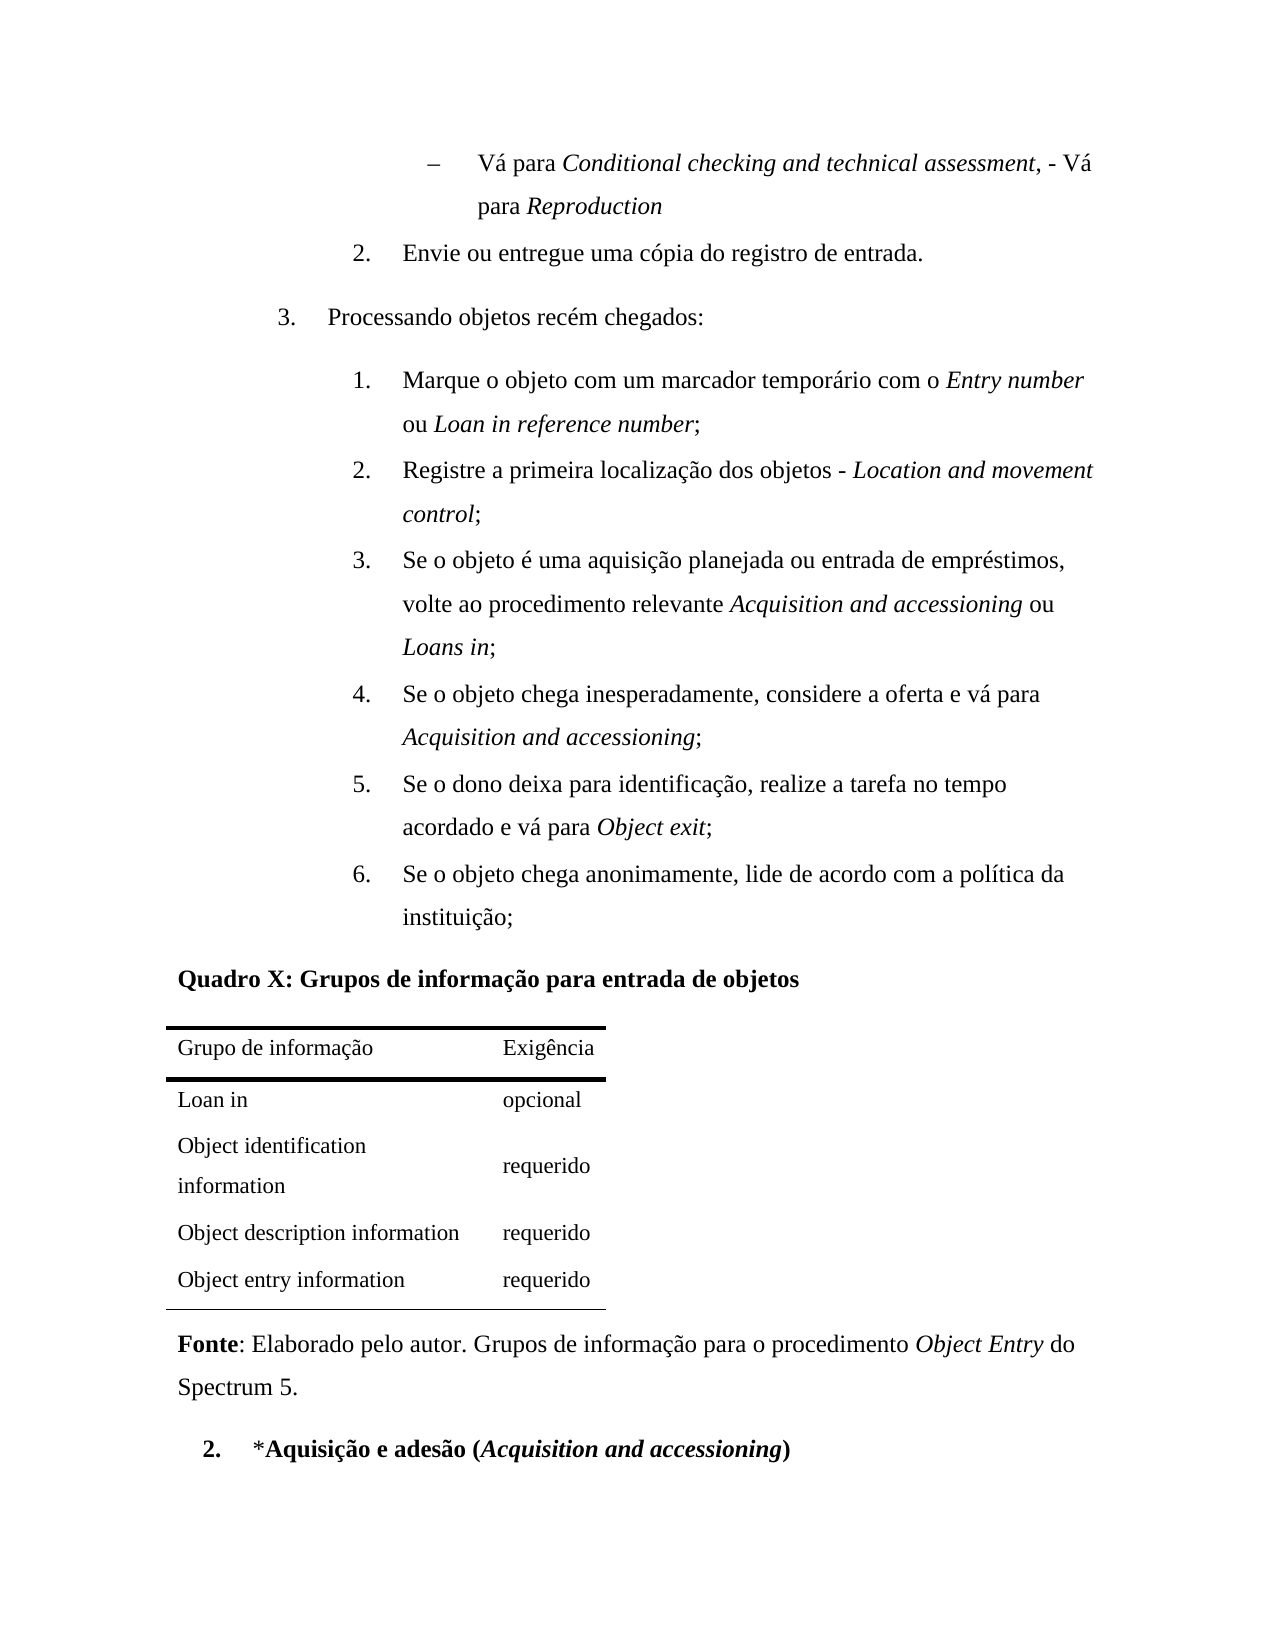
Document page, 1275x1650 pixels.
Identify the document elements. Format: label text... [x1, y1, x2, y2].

table_header Exigência [491, 1030, 606, 1077]
list Processando objetos recém chegados: [277, 302, 1098, 330]
table_header Grupo de informação [166, 1030, 491, 1077]
table_cell requerido [491, 1262, 606, 1309]
list Se o dono deixa para identificação, realize a tarefa no tempo acordado e vá para Object exit; [352, 769, 1098, 841]
list Marque o objeto com um marcador temporário com o Entry number ou Loan in reference number; [352, 366, 1098, 437]
table_cell opcional [491, 1082, 606, 1129]
table_cell requerido [491, 1215, 606, 1262]
text Fonte: Elaborado pelo autor. Grupos de informação para o procedimento Object Entry do Spectrum 5. [177, 1329, 1098, 1401]
text Quadro X: Grupos de informação para entrada de objetos [177, 964, 1098, 992]
list Se o objeto chega anonimamente, lide de acordo com a política da instituição; [352, 859, 1098, 931]
table_cell requerido [491, 1129, 606, 1215]
table_cell Object identification information [166, 1129, 491, 1215]
list Se o objeto chega inesperadamente, considere a oferta e vá para Acquisition and accessioning; [352, 679, 1098, 751]
list Se o objeto é uma aquisição planejada ou entrada de empréstimos, volte ao procedimento relevante Acquisition and accessioning ou Loans in; [352, 546, 1098, 661]
list Registre a primeira localização dos objetos - Location and movement control; [352, 456, 1098, 527]
table_cell Object description information [166, 1215, 491, 1262]
list Vá para Conditional checking and technical assessment, - Vá para Reproduction [427, 148, 1098, 219]
list Envie ou entregue uma cópia do registro de entrada. [352, 238, 1098, 266]
list *Aquisição e adesão (Acquisition and accessioning) [202, 1434, 1098, 1463]
table_cell Object entry information [166, 1262, 491, 1309]
table_cell Loan in [166, 1082, 491, 1129]
